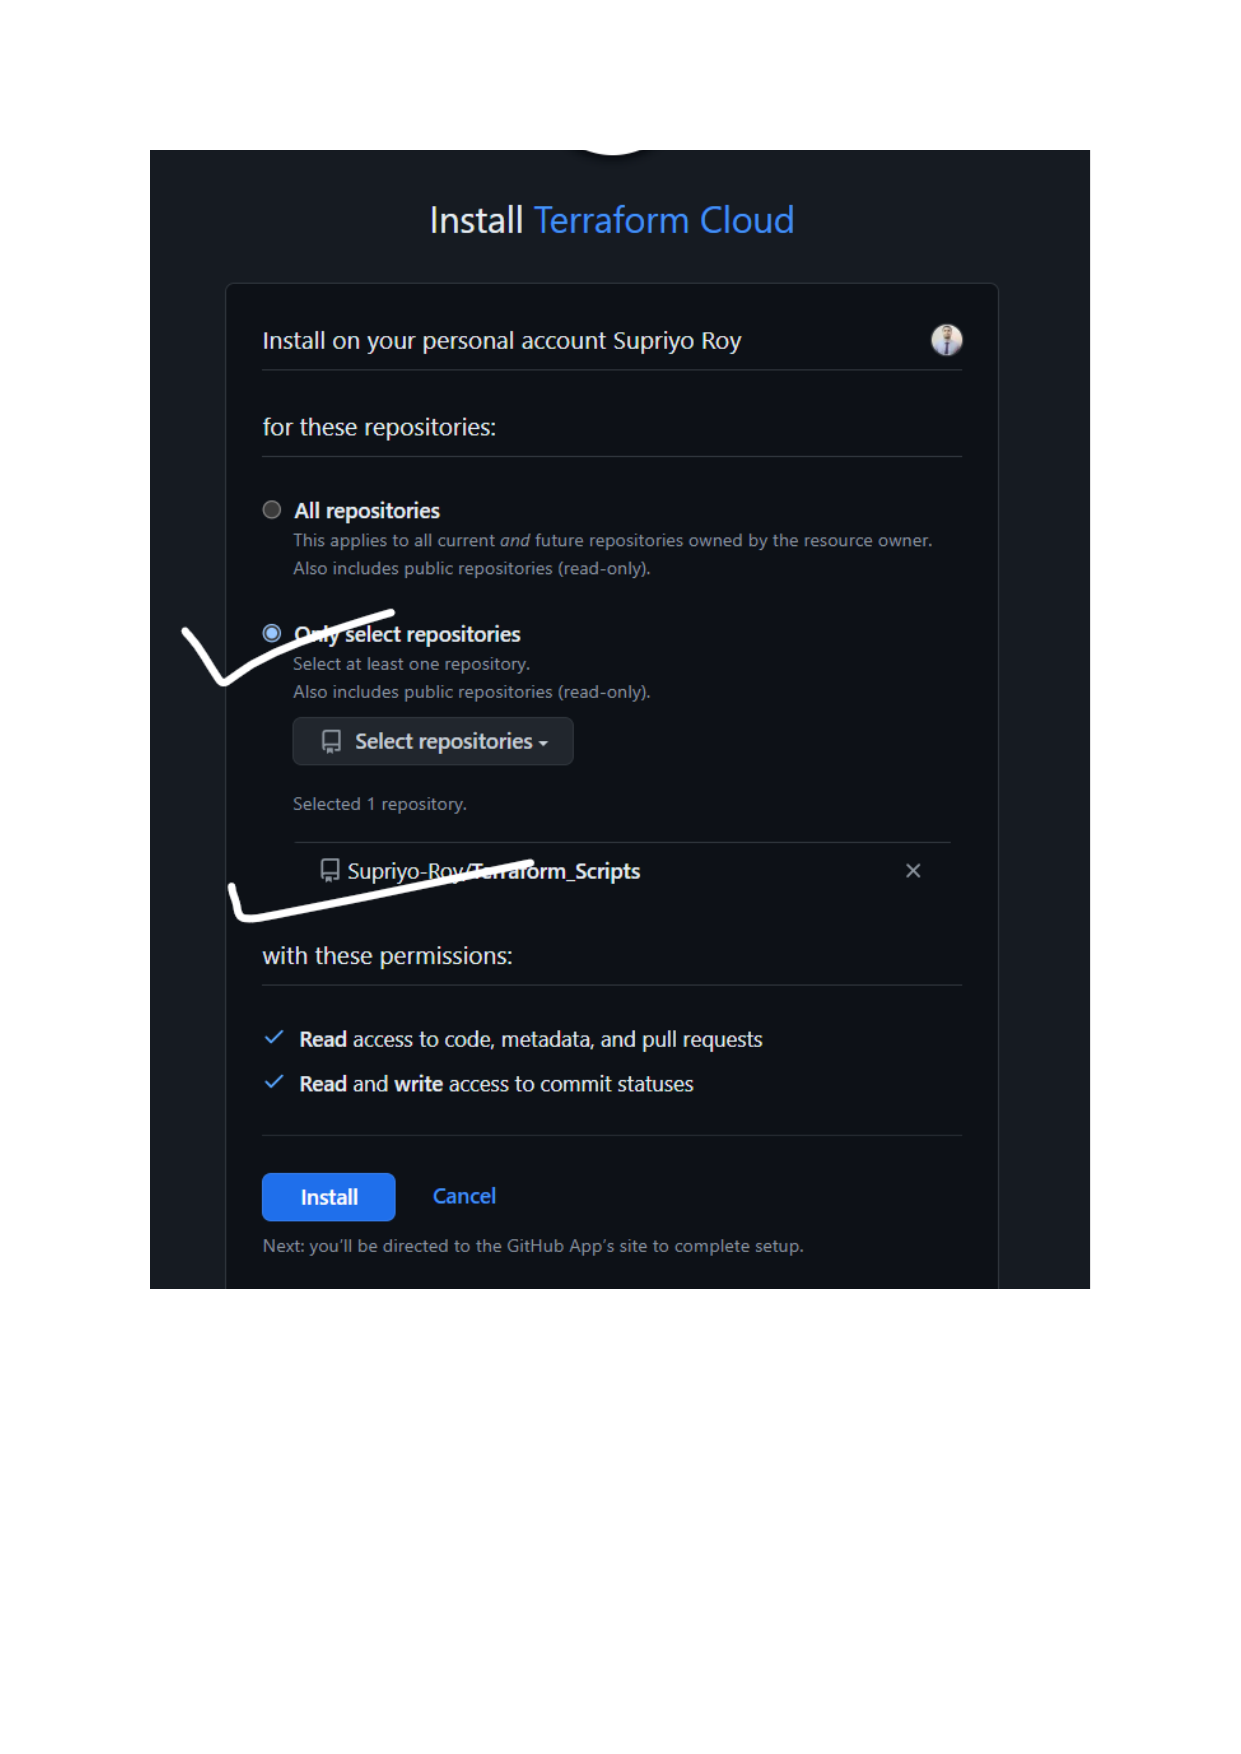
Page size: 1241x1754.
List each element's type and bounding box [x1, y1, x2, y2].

picture [150, 150, 1091, 1289]
